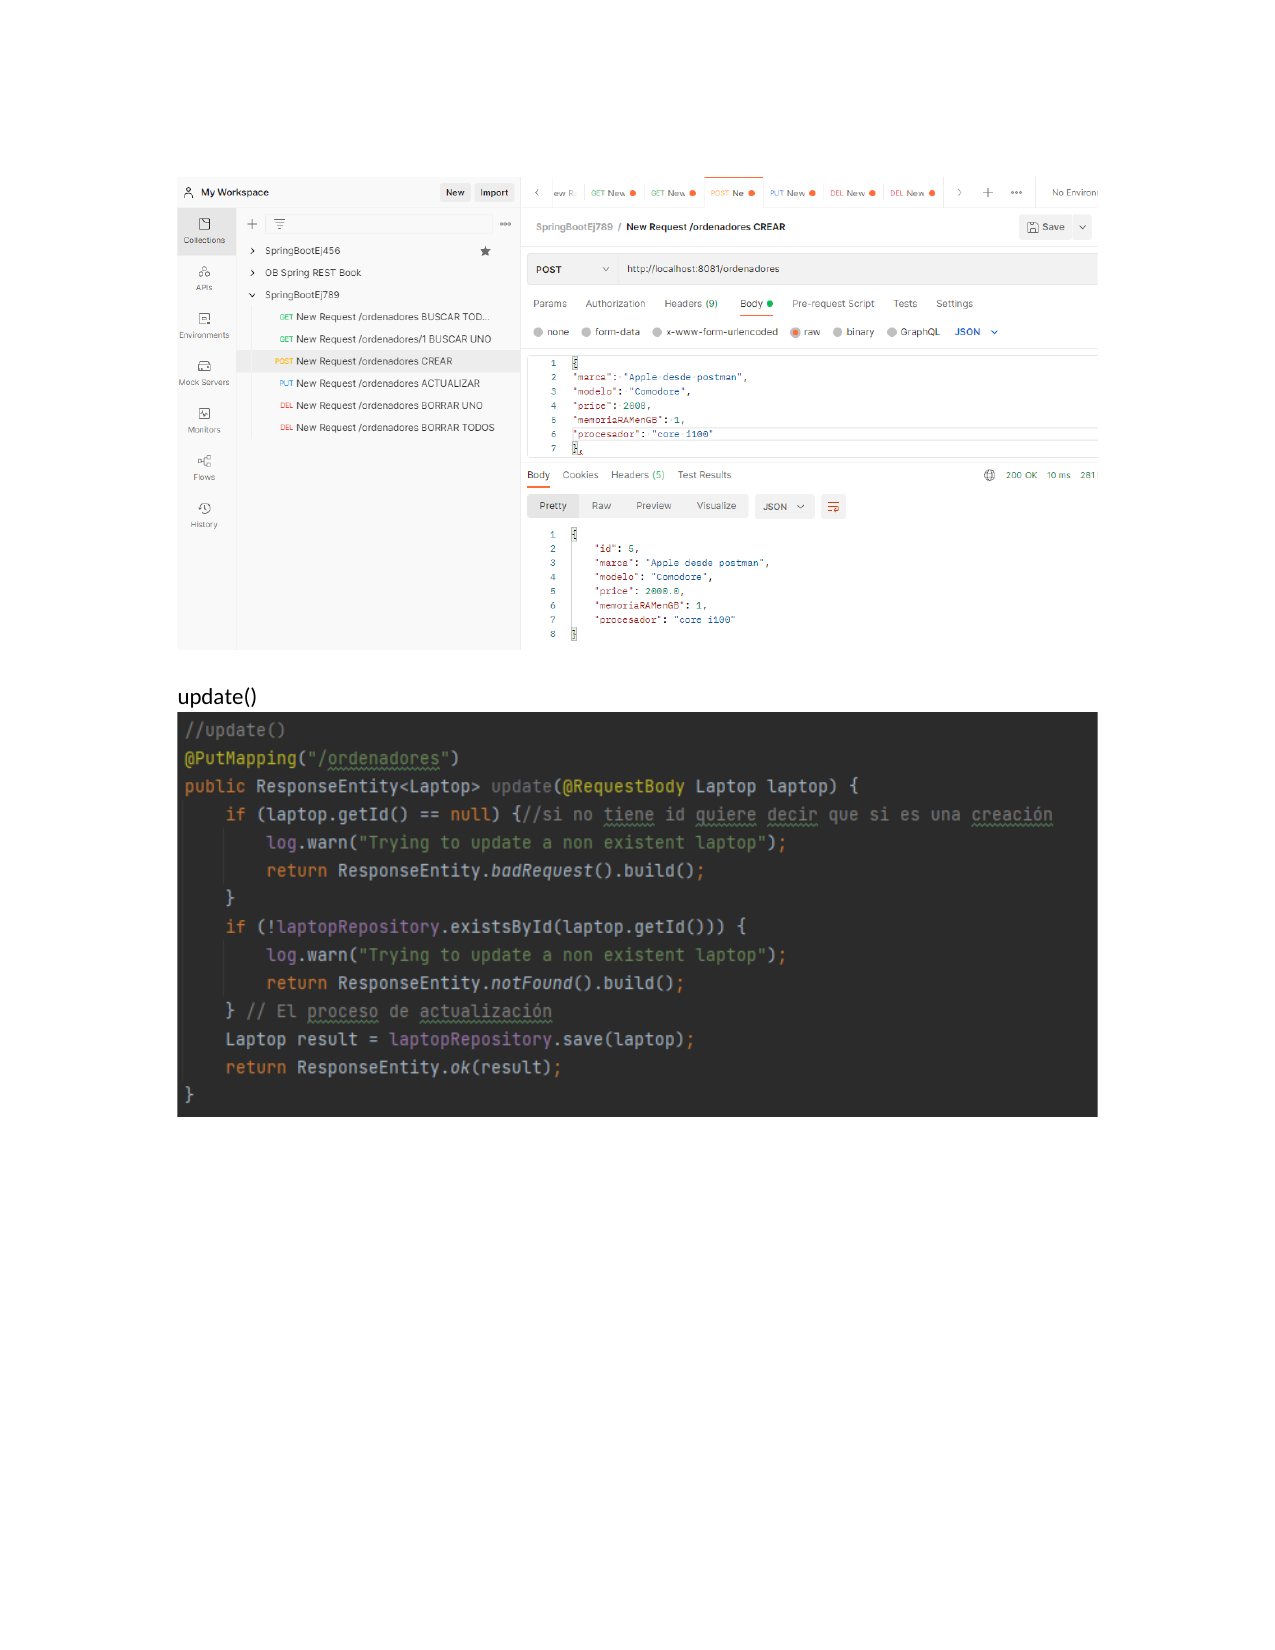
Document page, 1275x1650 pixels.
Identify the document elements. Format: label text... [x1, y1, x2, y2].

picture [177, 177, 1098, 650]
text update() [177, 682, 1098, 710]
picture [177, 712, 1098, 1117]
